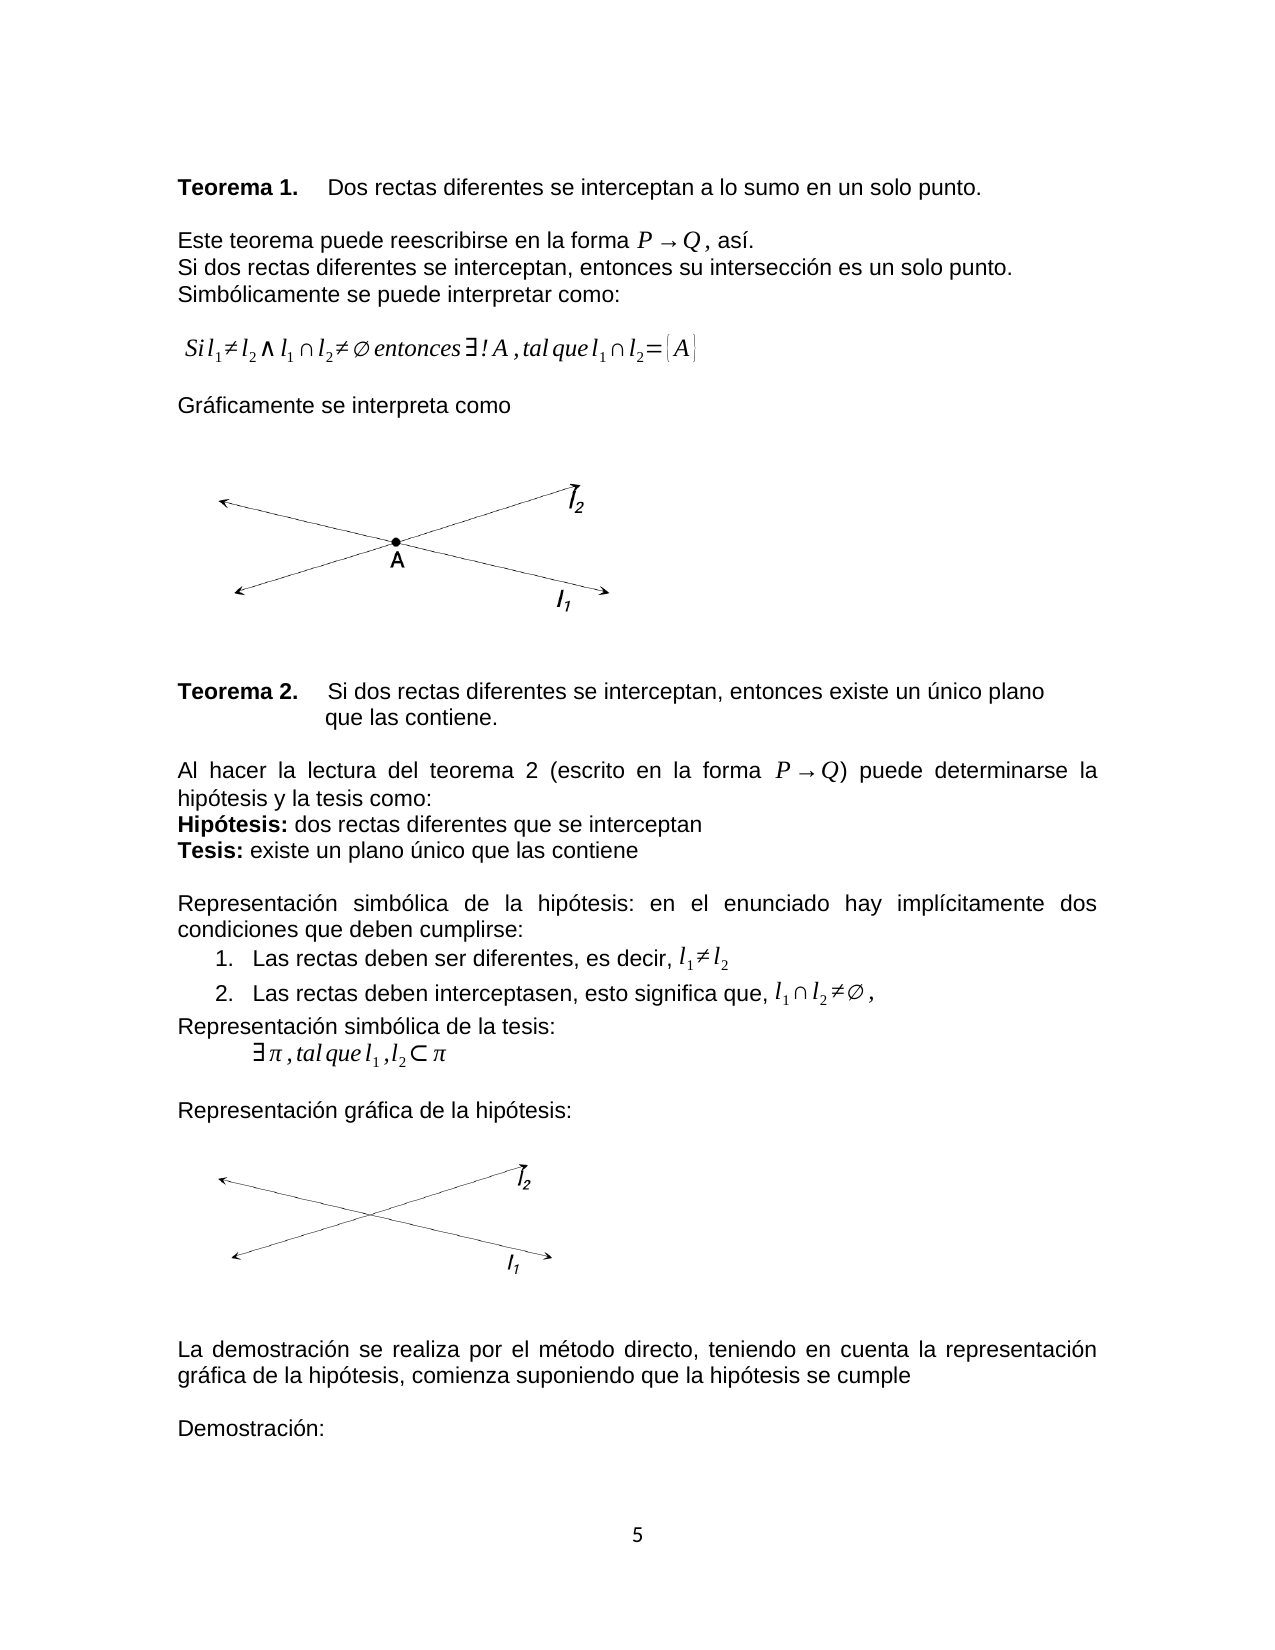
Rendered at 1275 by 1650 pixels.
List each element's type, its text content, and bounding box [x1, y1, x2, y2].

text La demostración se realiza por el método directo, teniendo en cuenta la representación gráfica de la hipótesis, comienza suponiendo que la hipótesis se cumple [177, 1336, 1098, 1388]
list Las rectas deben ser diferentes, es decir, [215, 943, 1098, 974]
text Teorema 1. Dos rectas diferentes se interceptan a lo sumo en un solo punto. [177, 174, 1098, 200]
text Representación simbólica de la hipótesis: en el enunciado hay implícitamente dos condiciones que deben cumplirse: [177, 890, 1098, 943]
text que las contiene. [251, 704, 1098, 731]
text Representación gráfica de la hipótesis: [177, 1097, 1098, 1123]
text Demostración: [177, 1415, 1098, 1441]
text Tesis: existe un plano único que las contiene [177, 837, 1098, 863]
text Representación simbólica de la tesis: [177, 1013, 1098, 1039]
text Gráficamente se interpreta como [177, 392, 1098, 419]
text Al hacer la lectura del teorema 2 (escrito en la forma ) puede determinarse la hipótesis y la tesis como: [177, 757, 1098, 811]
text Simbólicamente se puede interpretar como: [177, 281, 1098, 307]
picture [177, 445, 664, 652]
picture [177, 1123, 581, 1310]
text Teorema 2. Si dos rectas diferentes se interceptan, entonces existe un único plano [177, 678, 1098, 704]
text Este teorema puede reescribirse en la forma así. [177, 227, 1098, 254]
list Las rectas deben interceptasen, esto significa que, [215, 978, 1098, 1009]
text Hipótesis: dos rectas diferentes que se interceptan [177, 811, 1098, 837]
text Si dos rectas diferentes se interceptan, entonces su intersección es un solo punto. [177, 254, 1098, 281]
